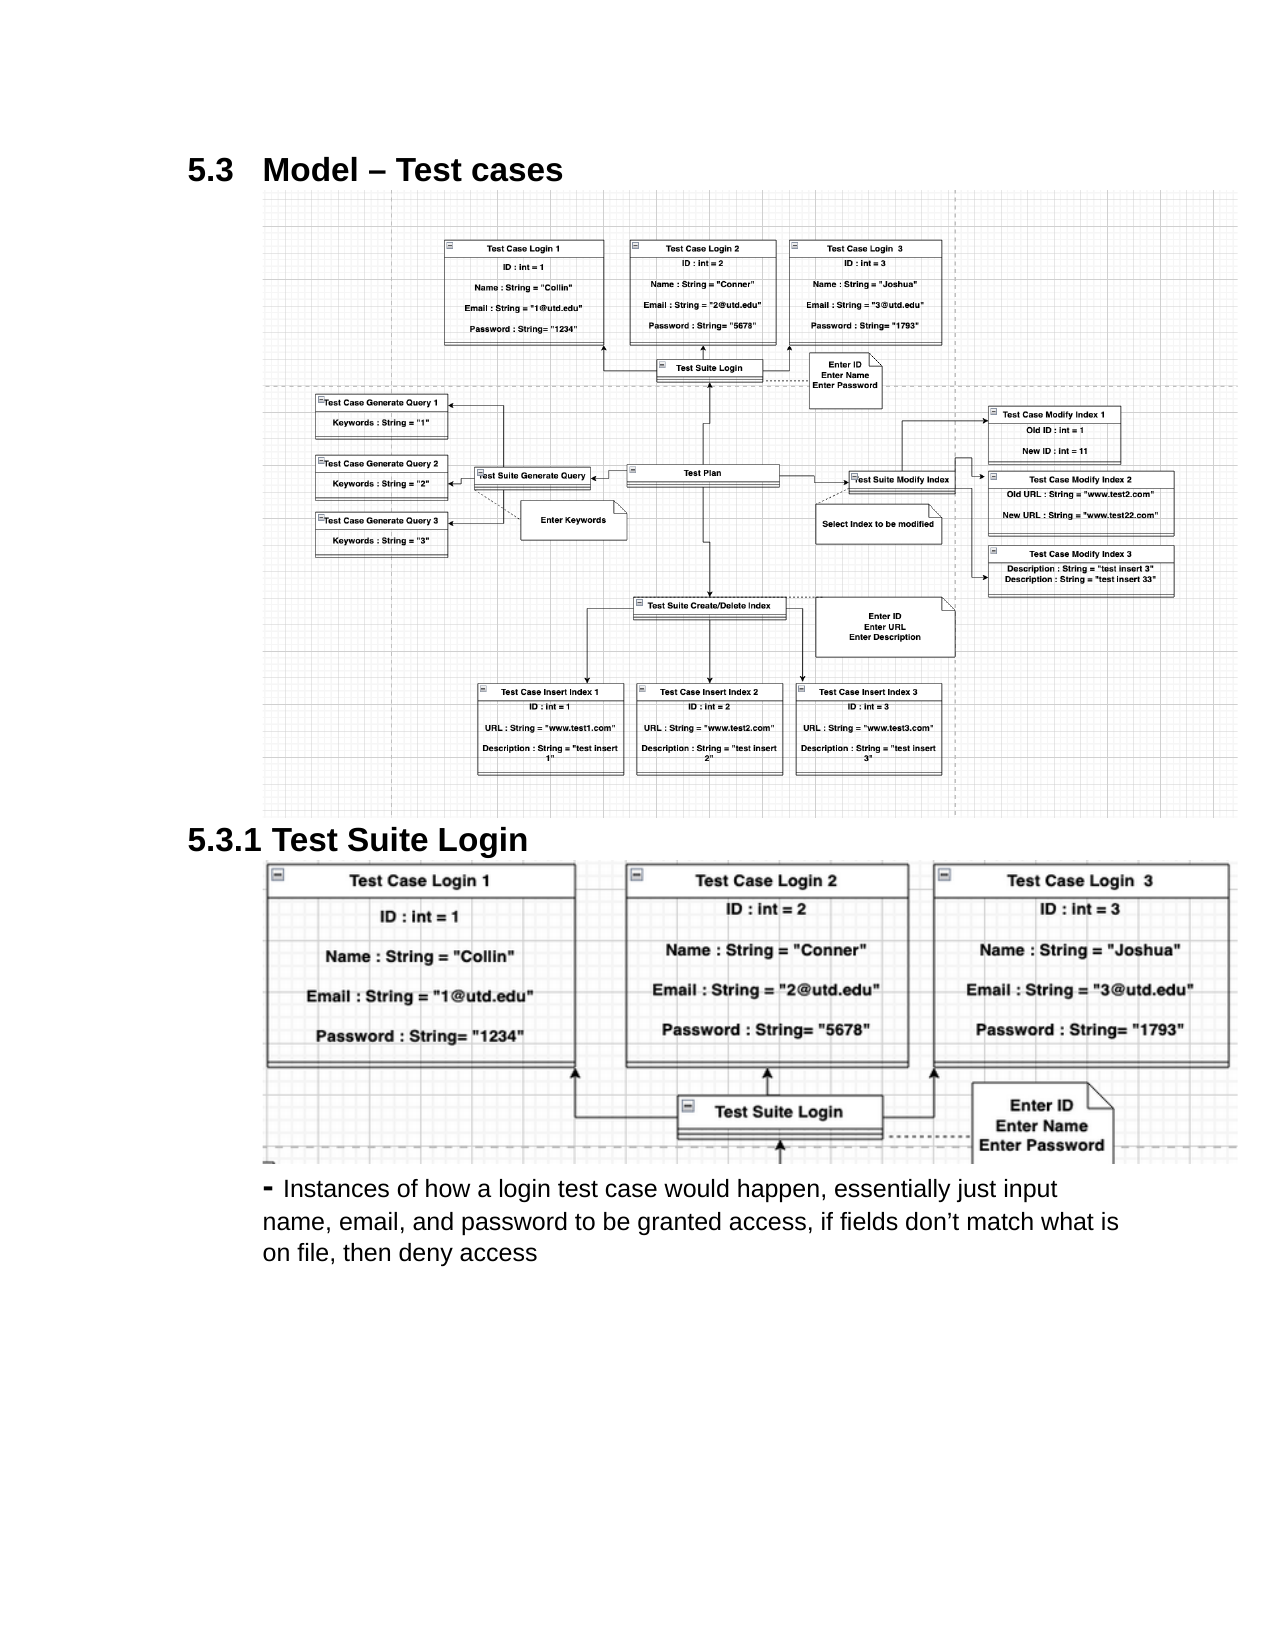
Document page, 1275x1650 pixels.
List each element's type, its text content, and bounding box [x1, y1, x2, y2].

picture [262, 190, 1238, 818]
picture [262, 860, 1238, 1164]
